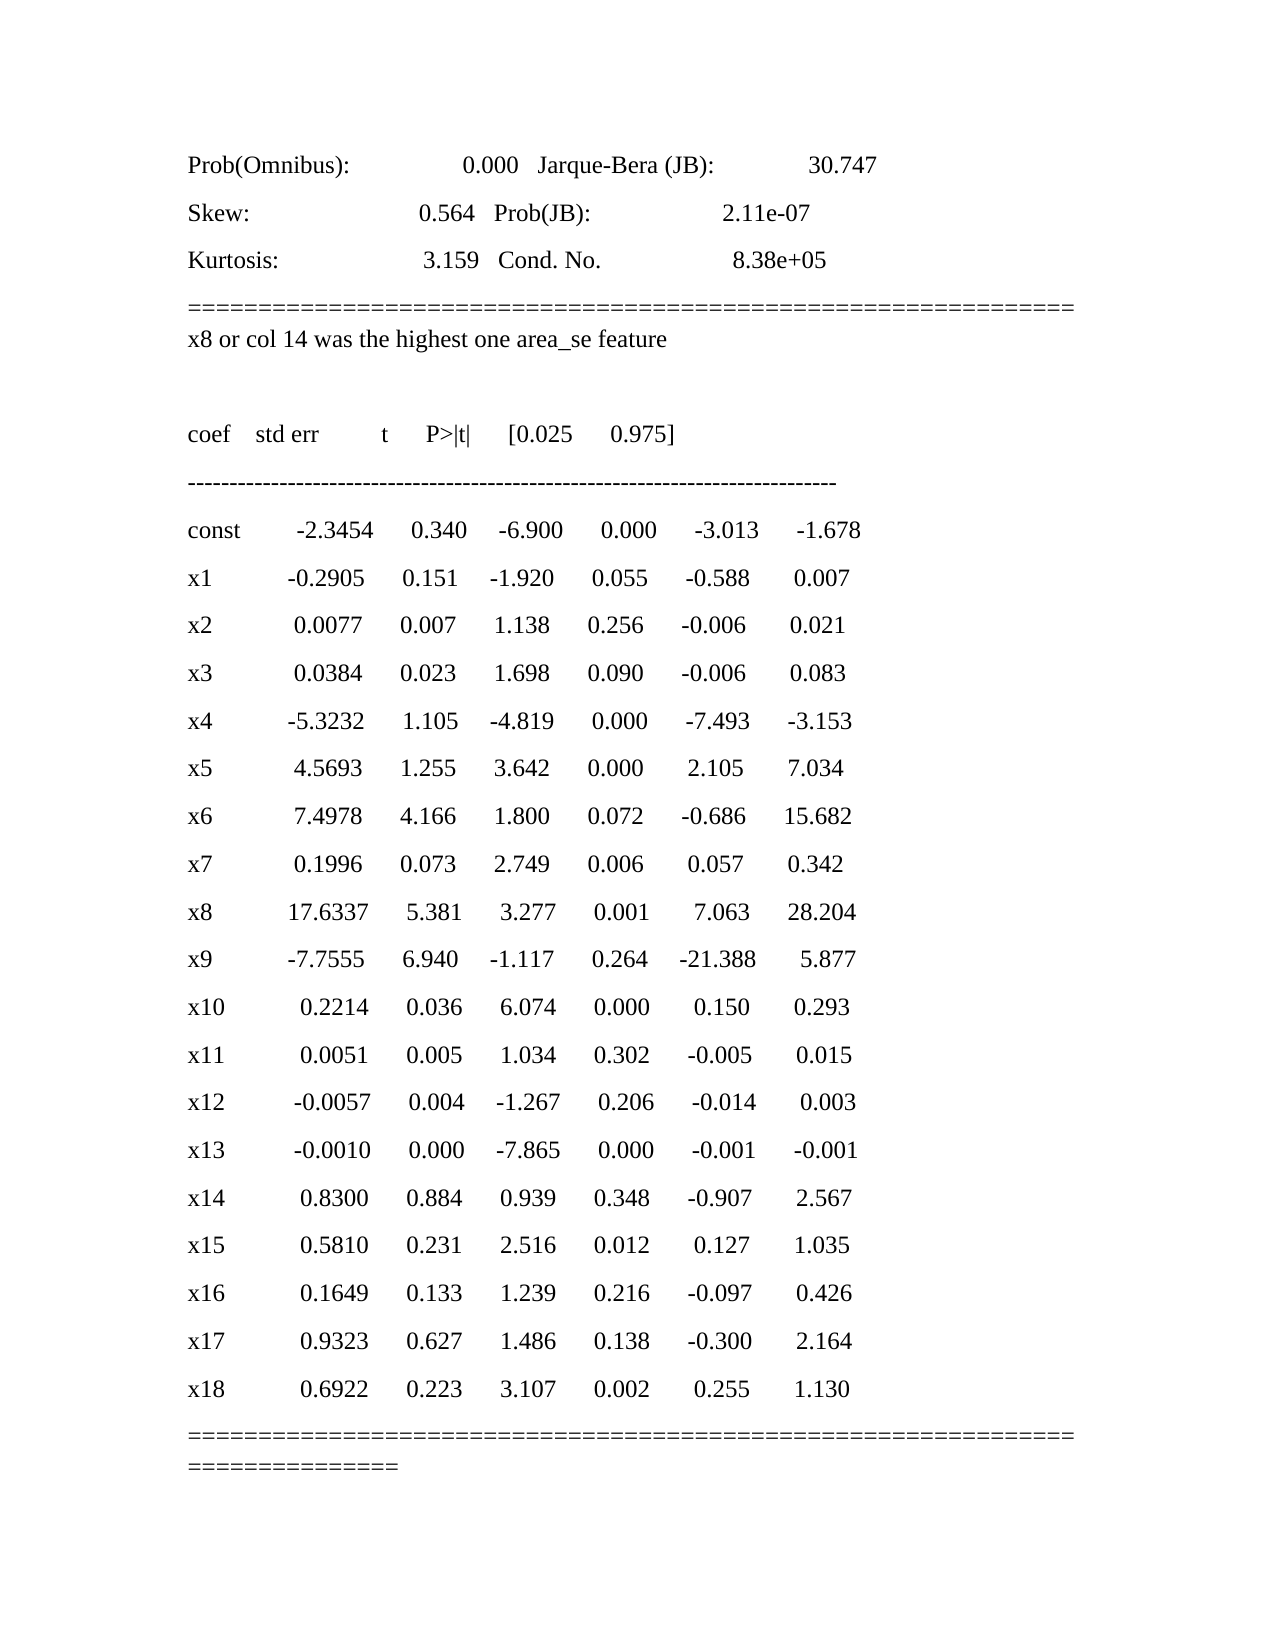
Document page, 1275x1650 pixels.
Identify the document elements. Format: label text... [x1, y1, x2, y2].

text x14 0.8300 0.884 0.939 0.348 -0.907 2.567 [187, 1183, 1087, 1212]
text x5 4.5693 1.255 3.642 0.000 2.105 7.034 [187, 753, 1087, 782]
text Skew: 0.564 Prob(JB): 2.11e-07 [187, 198, 1087, 226]
text x4 -5.3232 1.105 -4.819 0.000 -7.493 -3.153 [187, 706, 1087, 734]
text x1 -0.2905 0.151 -1.920 0.055 -0.588 0.007 [187, 563, 1087, 591]
text ------------------------------------------------------------------------------ [187, 467, 1087, 496]
text x6 7.4978 4.166 1.800 0.072 -0.686 15.682 [187, 801, 1087, 830]
text x18 0.6922 0.223 3.107 0.002 0.255 1.130 [187, 1374, 1087, 1402]
text Kurtosis: 3.159 Cond. No. 8.38e+05 [187, 245, 1087, 274]
text Prob(Omnibus): 0.000 Jarque-Bera (JB): 30.747 [187, 150, 1087, 179]
text const -2.3454 0.340 -6.900 0.000 -3.013 -1.678 [187, 515, 1087, 544]
text x11 0.0051 0.005 1.034 0.302 -0.005 0.015 [187, 1040, 1087, 1068]
text x8 17.6337 5.381 3.277 0.001 7.063 28.204 [187, 897, 1087, 925]
text x16 0.1649 0.133 1.239 0.216 -0.097 0.426 [187, 1278, 1087, 1307]
text coef std err t P>|t| [0.025 0.975] [187, 419, 1087, 448]
text x7 0.1996 0.073 2.749 0.006 0.057 0.342 [187, 849, 1087, 878]
text x3 0.0384 0.023 1.698 0.090 -0.006 0.083 [187, 658, 1087, 687]
text x2 0.0077 0.007 1.138 0.256 -0.006 0.021 [187, 610, 1087, 639]
text ===============================================================x8 or col 14 was the highest one area_se feature [187, 293, 1087, 353]
text x17 0.9323 0.627 1.486 0.138 -0.300 2.164 [187, 1326, 1087, 1355]
text x13 -0.0010 0.000 -7.865 0.000 -0.001 -0.001 [187, 1135, 1087, 1164]
text x10 0.2214 0.036 6.074 0.000 0.150 0.293 [187, 992, 1087, 1021]
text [187, 1421, 1087, 1481]
text x9 -7.7555 6.940 -1.117 0.264 -21.388 5.877 [187, 944, 1087, 973]
text x12 -0.0057 0.004 -1.267 0.206 -0.014 0.003 [187, 1087, 1087, 1116]
text x15 0.5810 0.231 2.516 0.012 0.127 1.035 [187, 1231, 1087, 1259]
